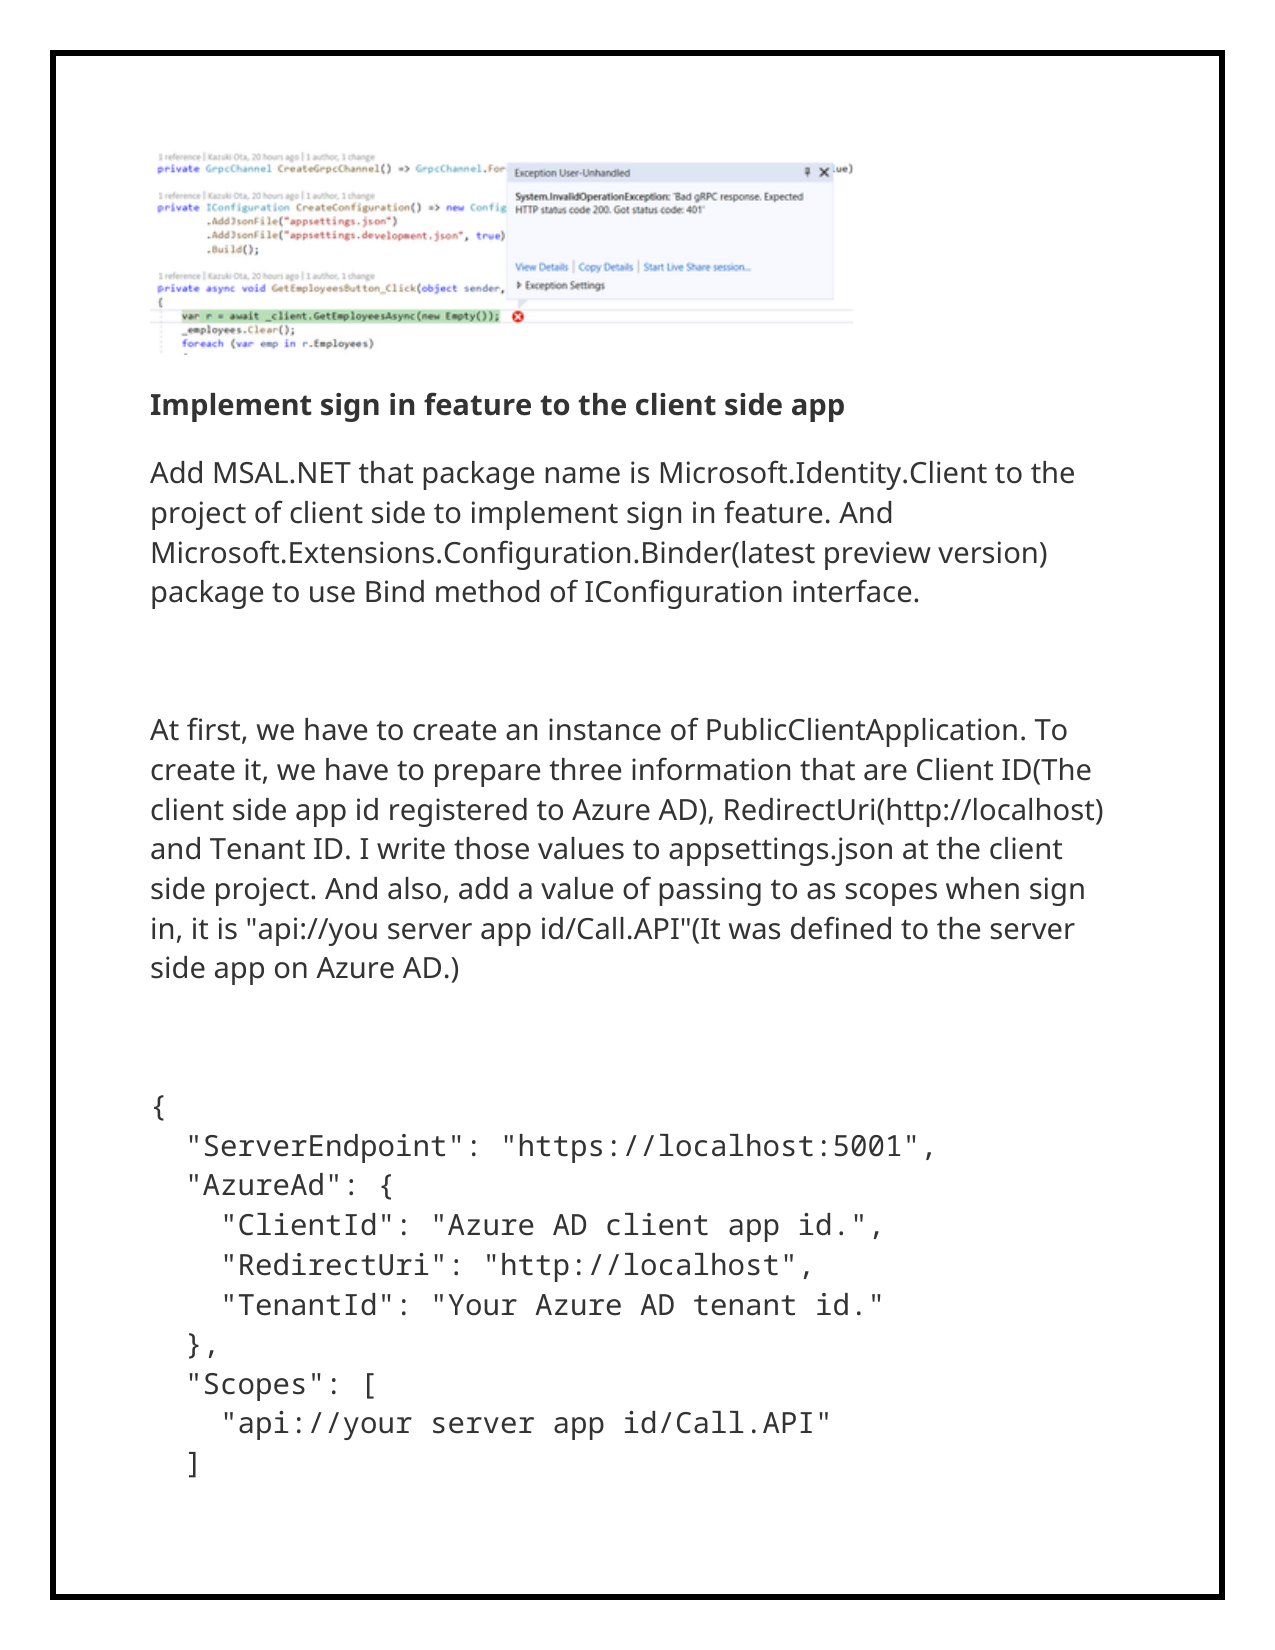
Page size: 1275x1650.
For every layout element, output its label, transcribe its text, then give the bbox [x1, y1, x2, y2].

text "RedirectUri": "http://localhost", [150, 1244, 1125, 1284]
text ] [150, 1442, 1125, 1482]
picture [150, 150, 854, 355]
text "AzureAd": { [150, 1165, 1125, 1204]
text At first, we have to create an instance of PublicClientApplication. To create it, we have to prepare three information that are Client ID(The client side app id registered to Azure AD), RedirectUri(http://localhost) and Tenant ID. I write those values to appsettings.json at the client side project. And also, add a value of passing to as scopes when sign in, it is "api://you server app id/Call.API"(It was defined to the server side app on Azure AD.) [150, 709, 1125, 987]
text "ServerEndpoint": "https://localhost:5001", [150, 1125, 1125, 1165]
text { [150, 1085, 1125, 1125]
text "TenantId": "Your Azure AD tenant id." [150, 1284, 1125, 1323]
text }, [150, 1323, 1125, 1363]
text Add MSAL.NET that package name is Microsoft.Identity.Client to the project of client side to implement sign in feature. And Microsoft.Extensions.Configuration.Binder(latest preview version) package to use Bind method of IConfiguration interface. [150, 453, 1125, 611]
text "Scopes": [ [150, 1363, 1125, 1403]
text "ClientId": "Azure AD client app id.", [150, 1204, 1125, 1244]
text "api://your server app id/Call.API" [150, 1403, 1125, 1442]
text Implement sign in feature to the client side app [150, 384, 1125, 423]
